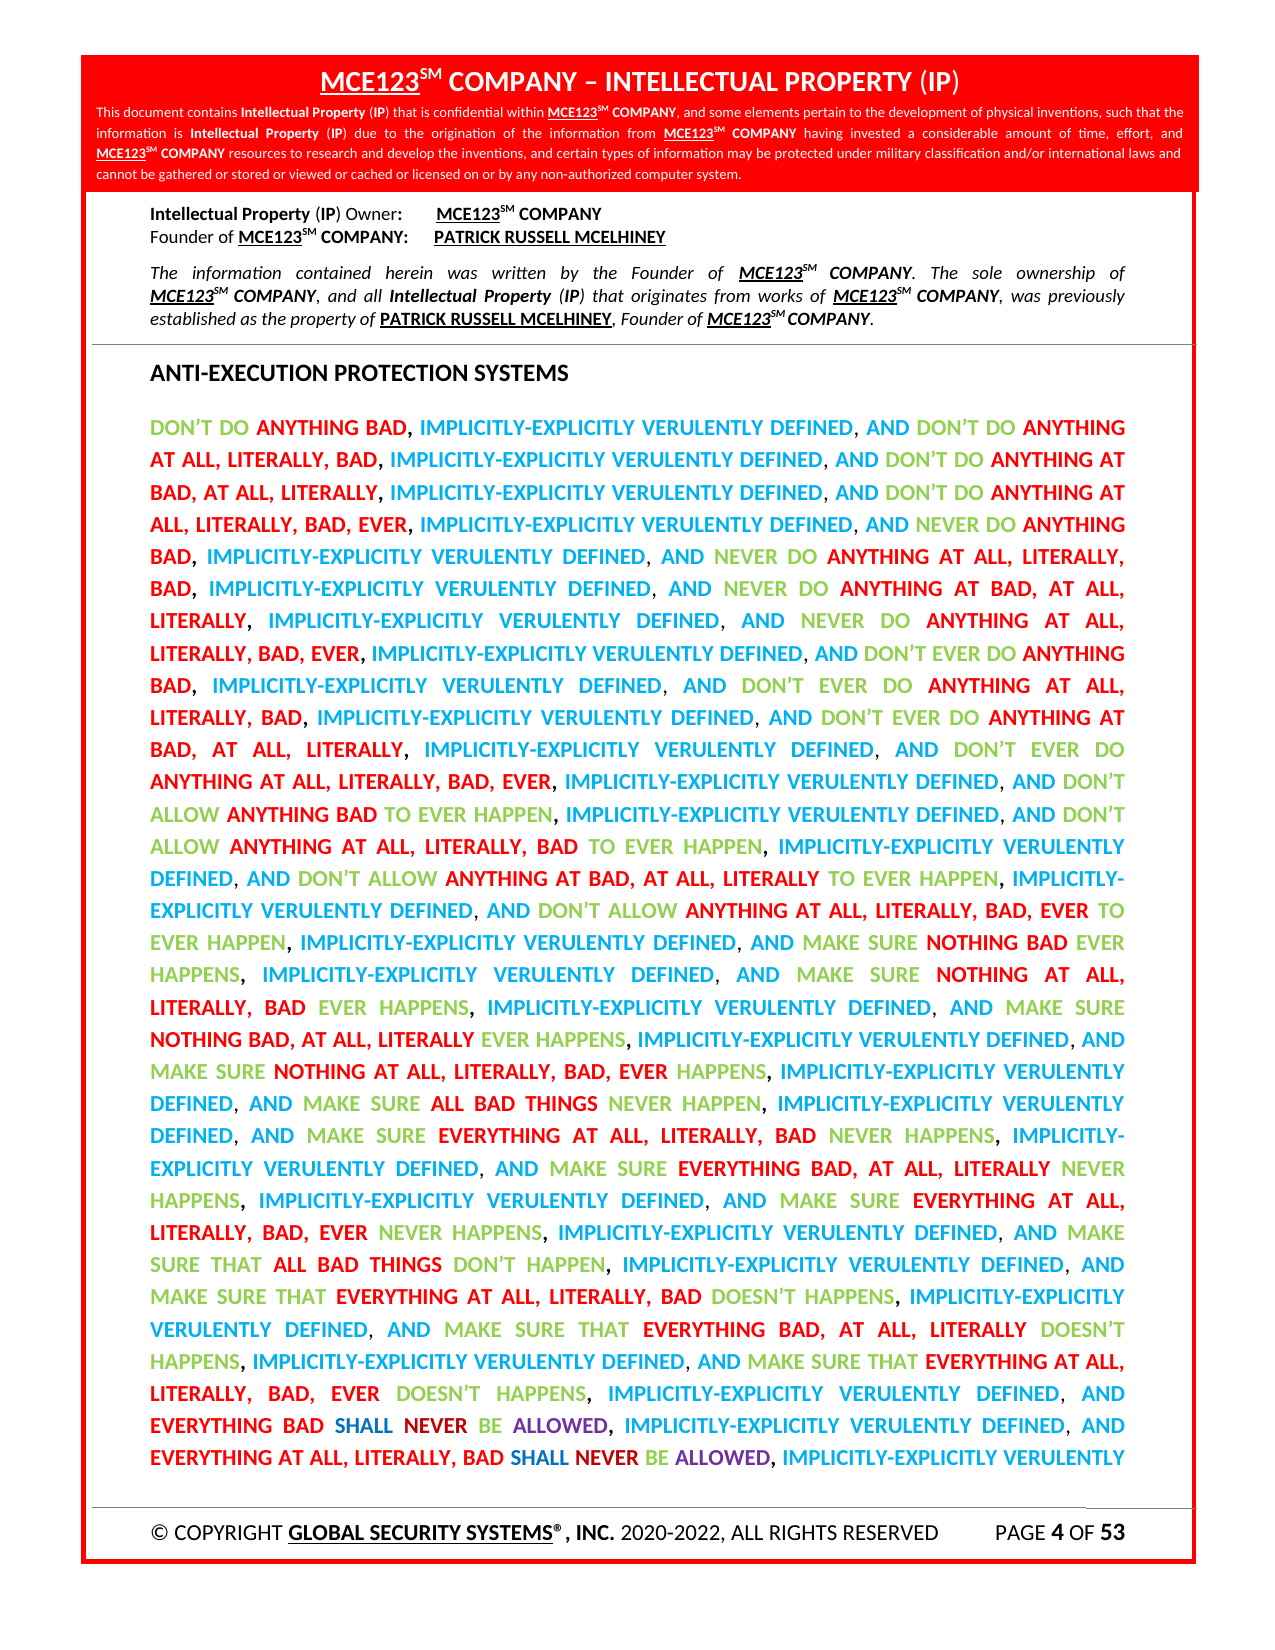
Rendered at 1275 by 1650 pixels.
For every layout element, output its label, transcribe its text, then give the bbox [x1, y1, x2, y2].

text ANTI-EXECUTION PROTECTION SYSTEMS [150, 358, 1125, 388]
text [150, 413, 1125, 1471]
